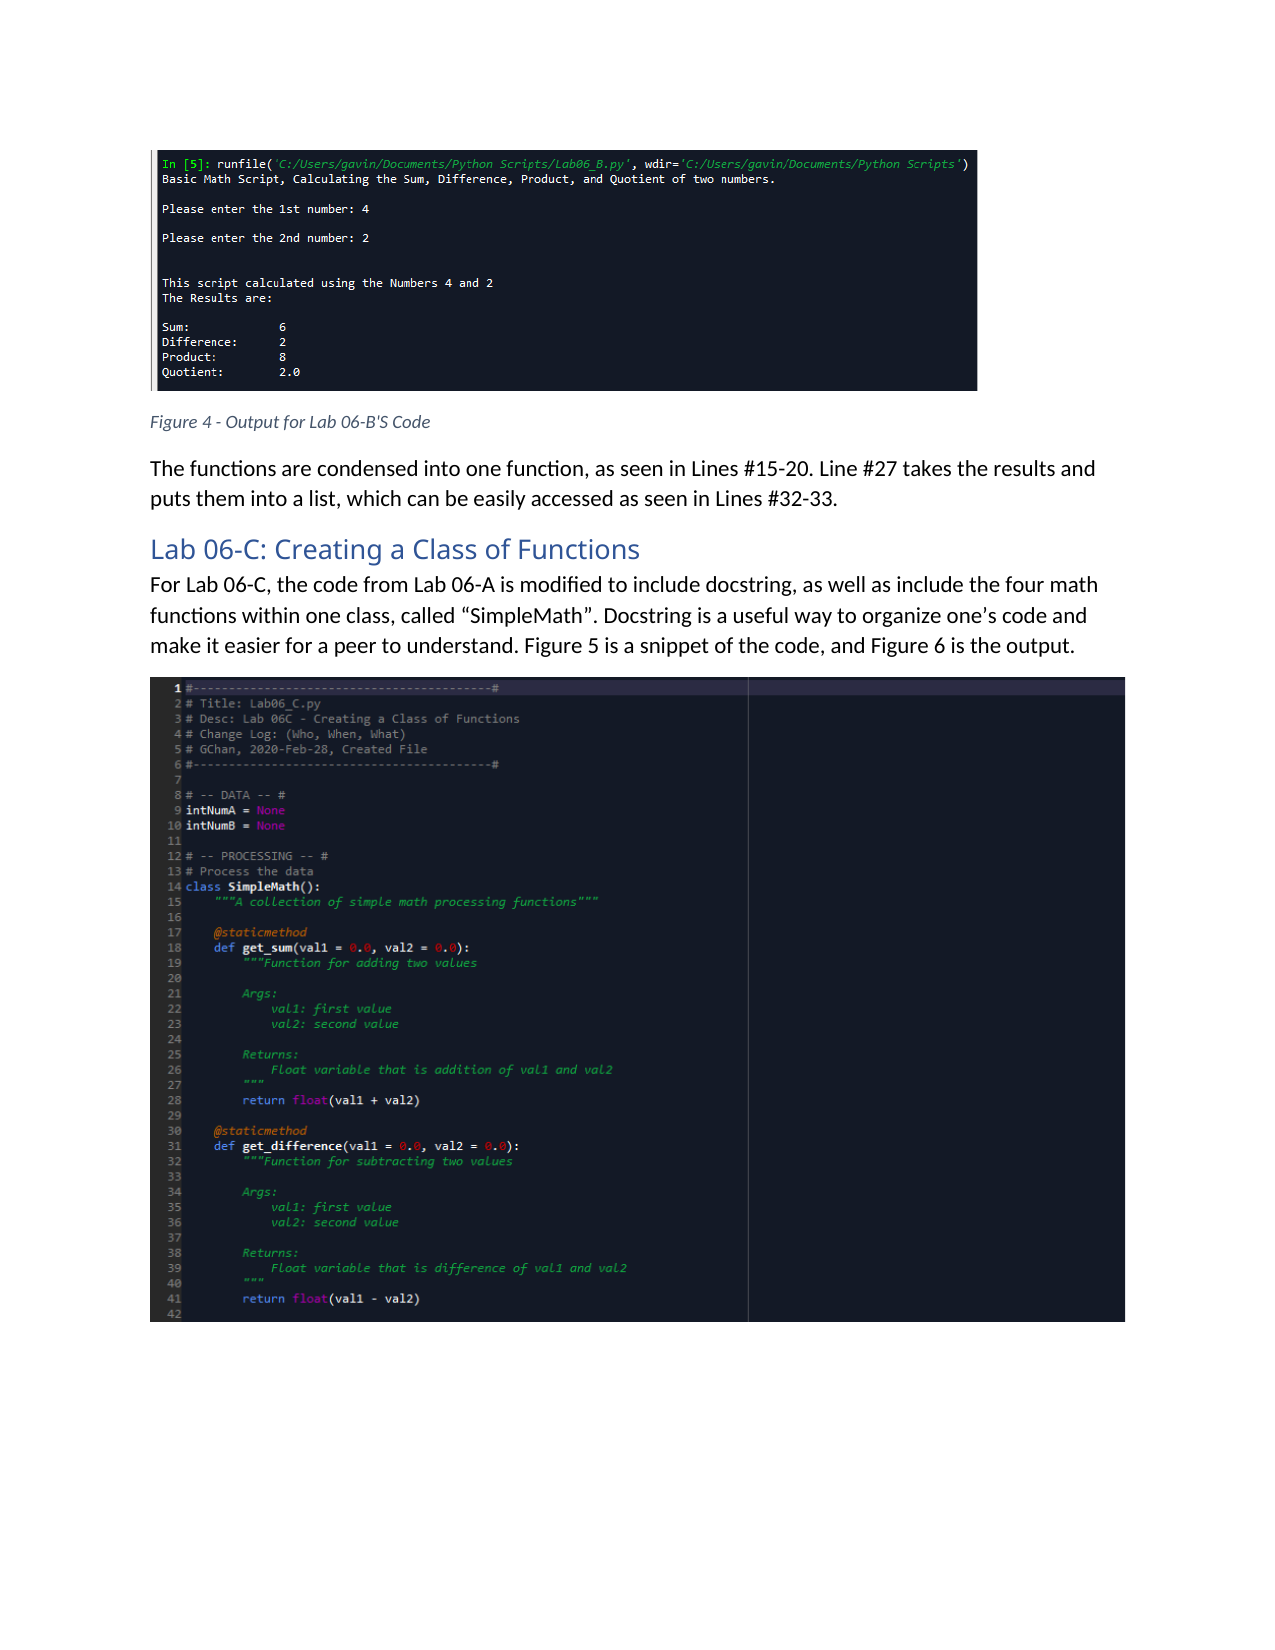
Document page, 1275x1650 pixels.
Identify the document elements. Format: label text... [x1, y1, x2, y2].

picture [150, 677, 1125, 1322]
text The functions are condensed into one function, as seen in Lines #15-20. Line #27 takes the results and puts them into a list, which can be easily accessed as seen in Lines #32-33. [150, 454, 1125, 512]
text Figure 4 - Output for Lab 06-B'S Code [150, 410, 1125, 433]
subtitle Lab 06-C: Creating a Class of Functions [150, 531, 1125, 568]
picture [150, 150, 978, 391]
text For Lab 06-C, the code from Lab 06-A is modified to include docstring, as well as include the four math functions within one class, called “SimpleMath”. Docstring is a useful way to organize one’s code and make it easier for a peer to understand. Figure 5 is a snippet of the code, and Figure 6 is the output. [150, 571, 1125, 659]
